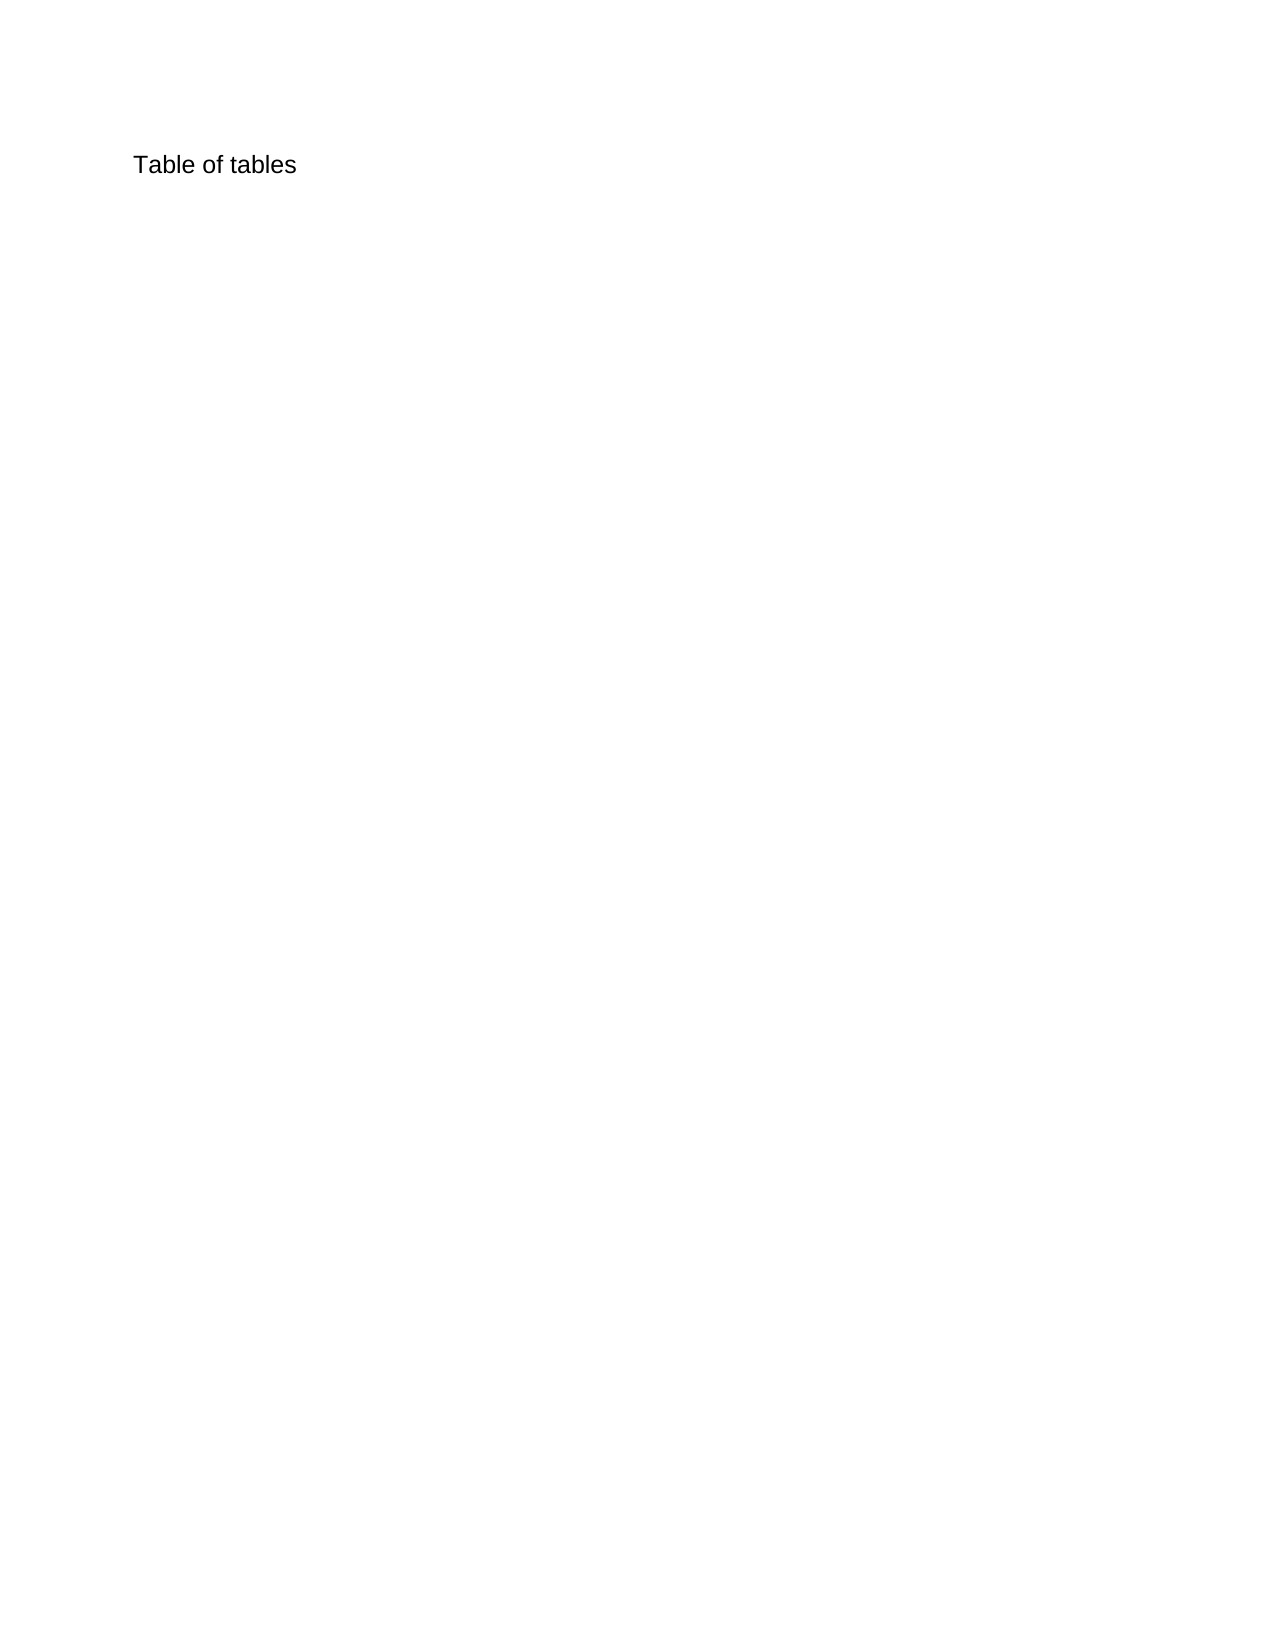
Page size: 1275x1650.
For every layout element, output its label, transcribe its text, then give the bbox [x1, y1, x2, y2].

text Table of tables [133, 150, 1125, 179]
